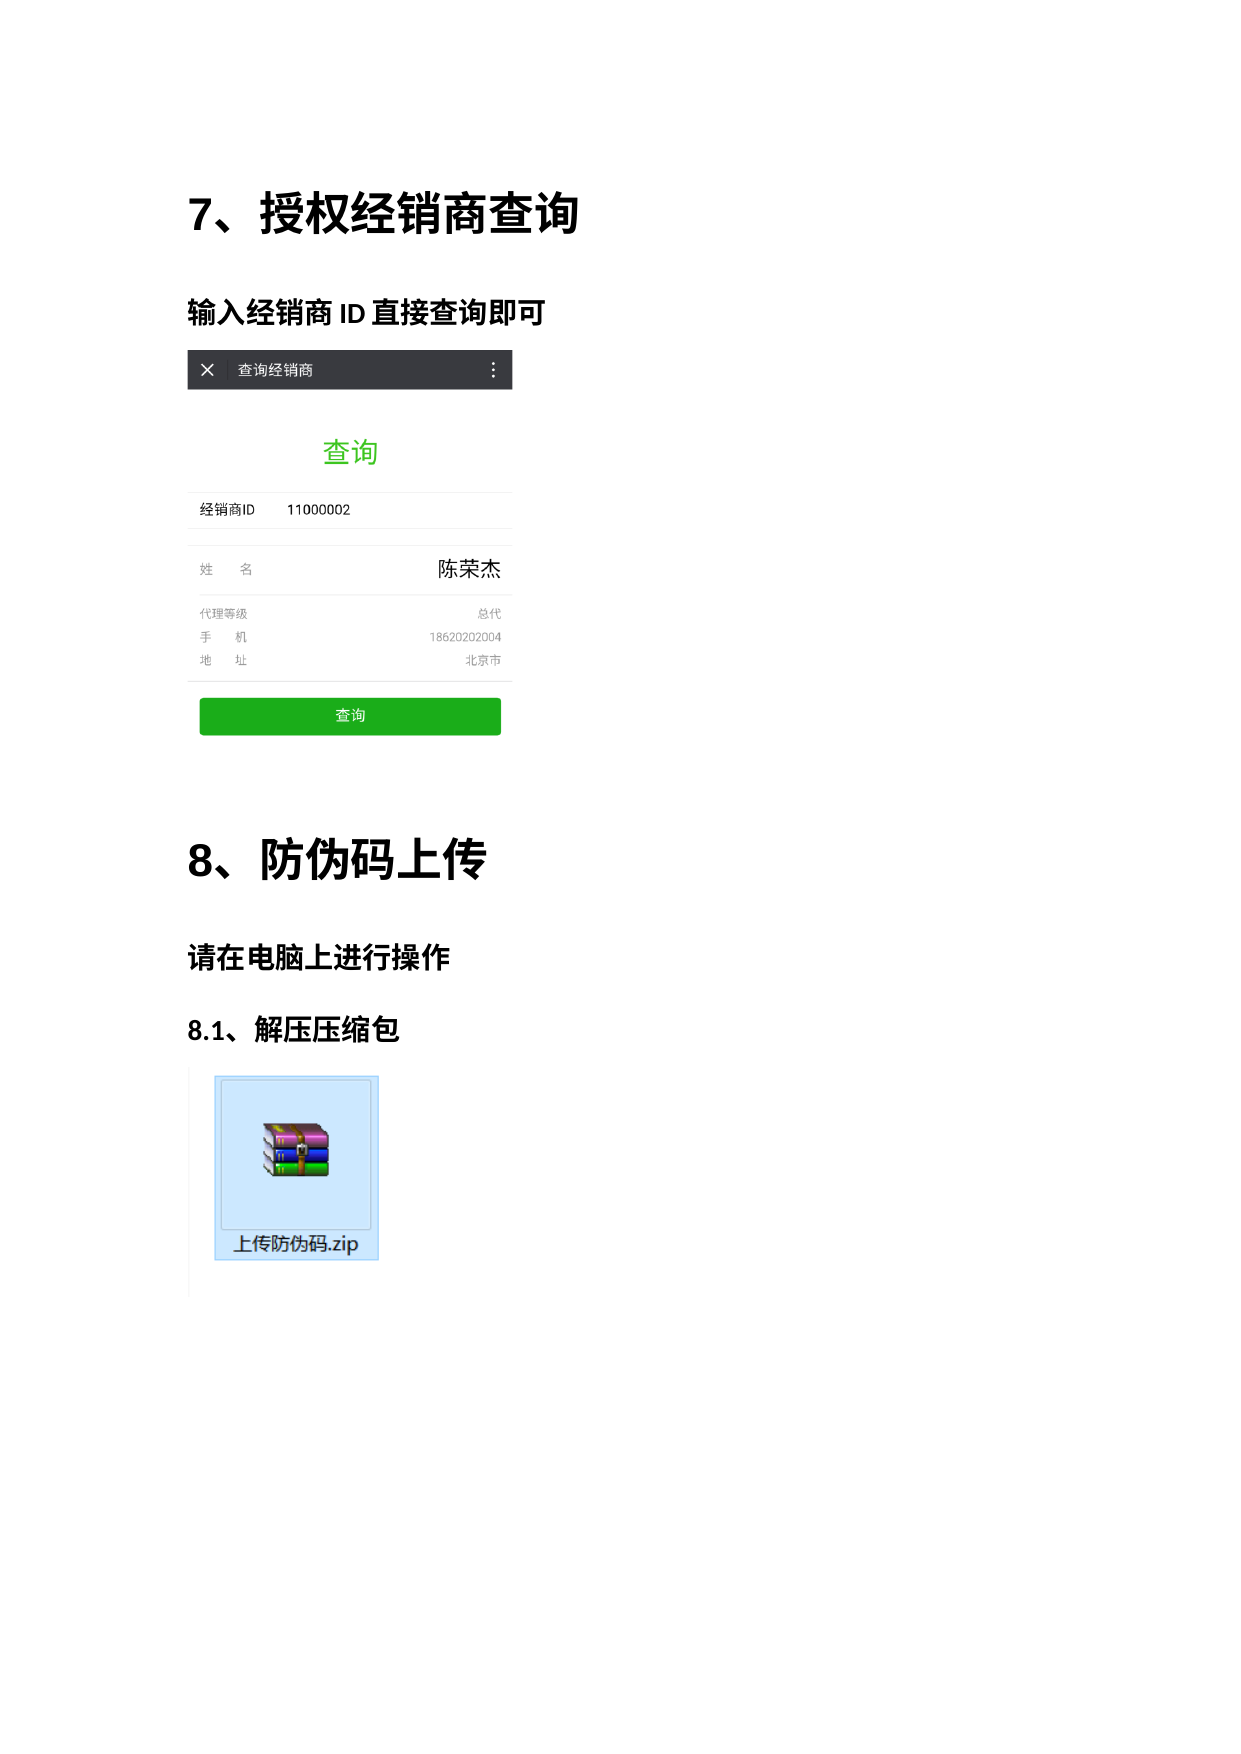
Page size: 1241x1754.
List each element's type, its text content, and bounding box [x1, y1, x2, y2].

picture [187, 350, 513, 800]
picture [187, 1067, 448, 1297]
subtitle 防伪码上传 [187, 807, 1053, 905]
subtitle 输入经销商ID直接查询即可 [187, 278, 1053, 343]
subtitle 请在电脑上进行操作 [187, 923, 1053, 988]
subtitle 授权经销商查询 [187, 162, 1053, 259]
subtitle 8.1、解压压缩包 [187, 996, 1053, 1061]
